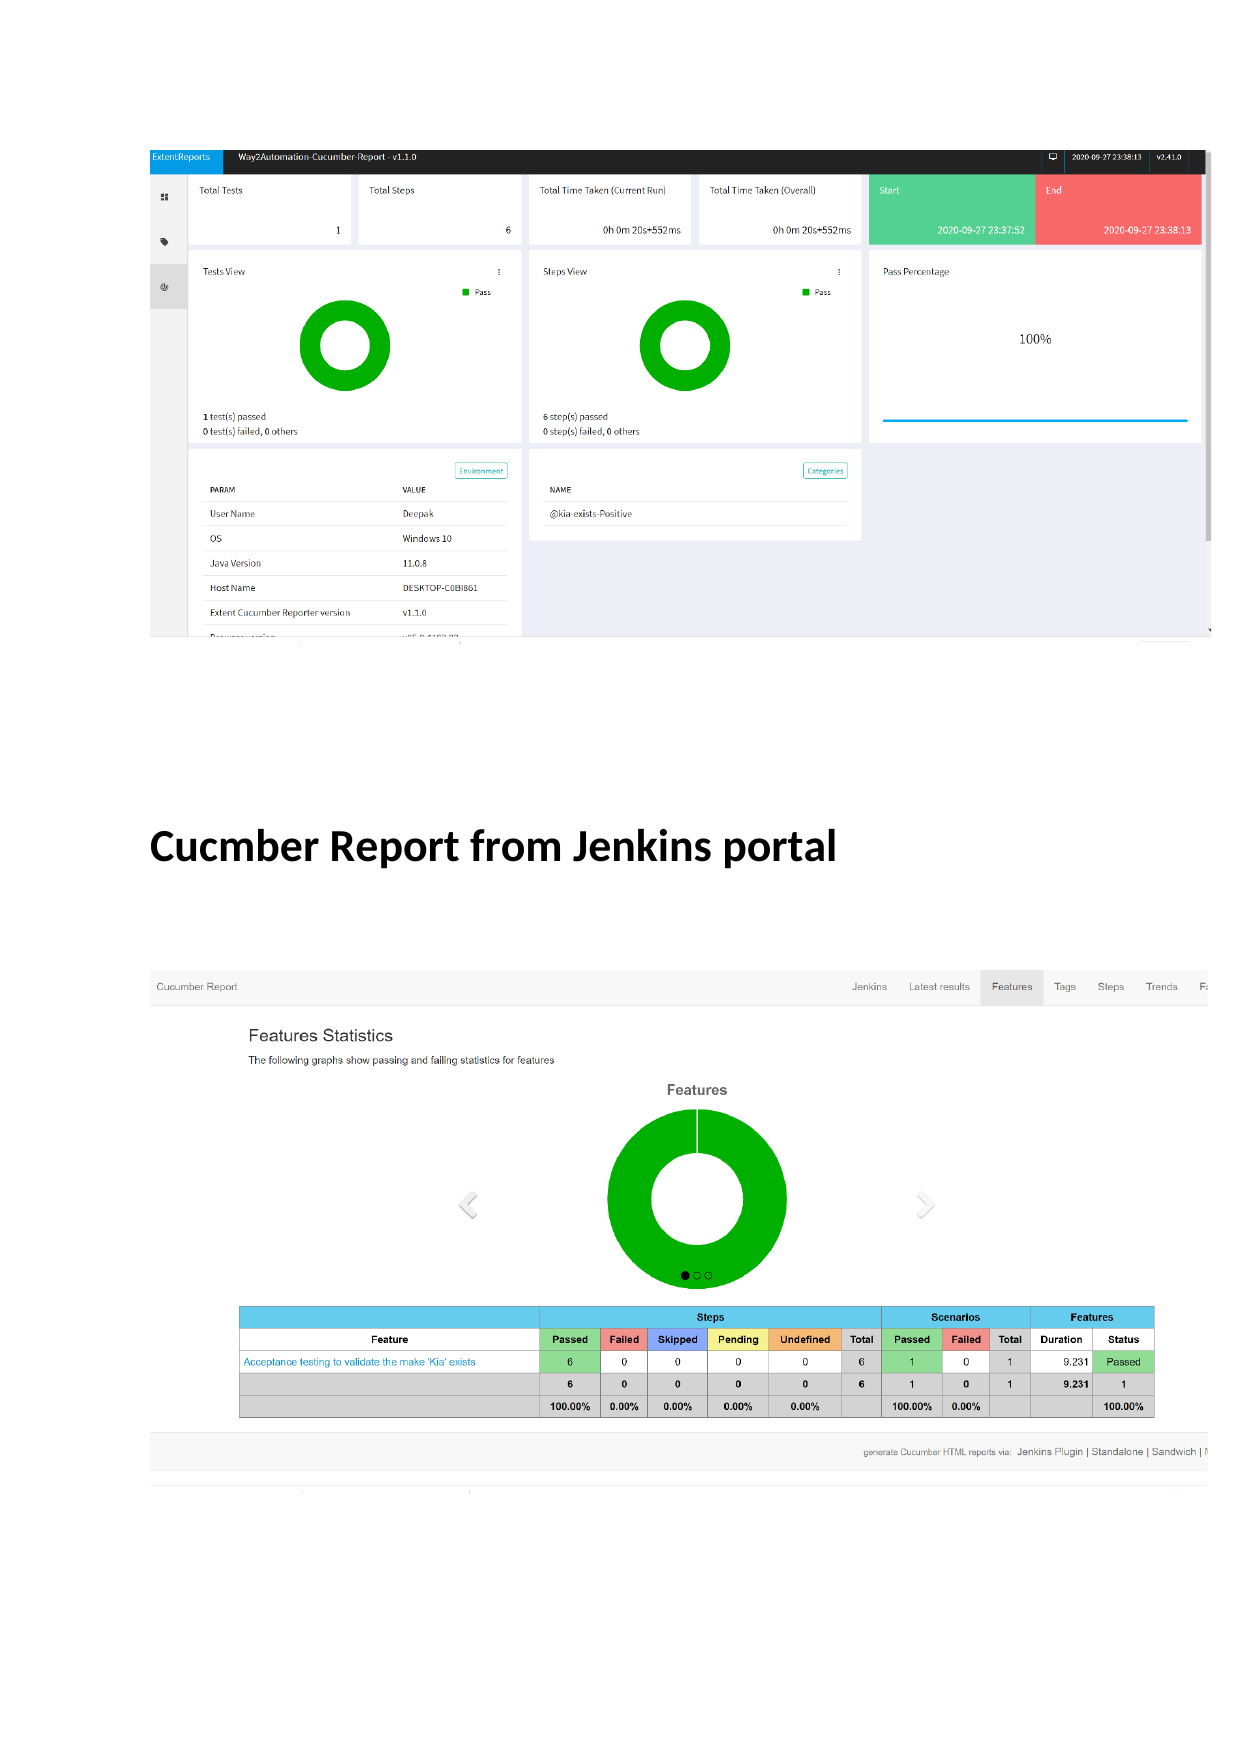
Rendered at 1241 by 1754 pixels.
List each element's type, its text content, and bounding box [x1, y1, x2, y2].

picture [150, 150, 1212, 644]
text Cucmber Report from Jenkins portal [150, 817, 1090, 872]
picture [150, 970, 1208, 1494]
